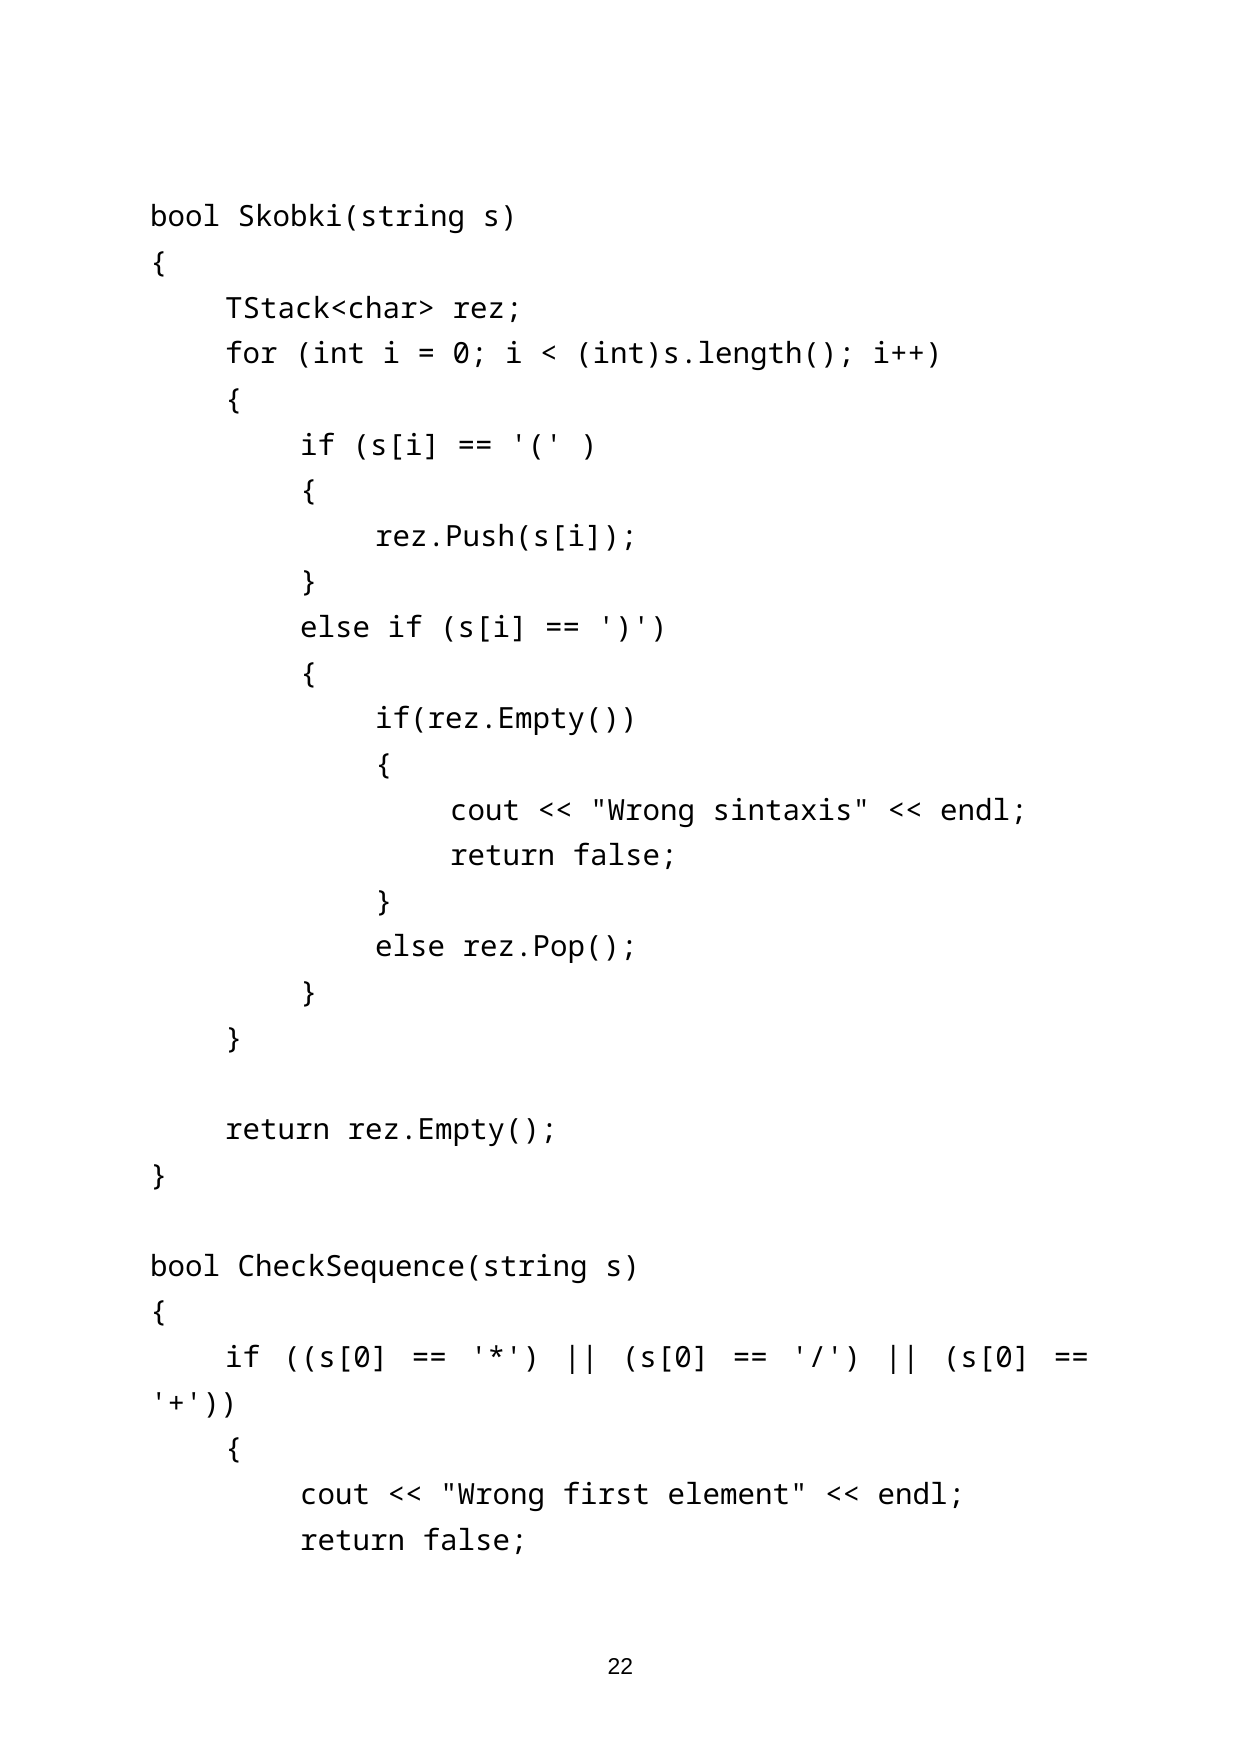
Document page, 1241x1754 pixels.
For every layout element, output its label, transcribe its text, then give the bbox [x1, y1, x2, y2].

text } [150, 1017, 1090, 1057]
text { [150, 469, 1090, 509]
text else if (s[i] == ')') [150, 606, 1090, 646]
text else rez.Pop(); [150, 926, 1090, 965]
text return rez.Empty(); [150, 1108, 1090, 1148]
text if ((s[0] == '*') || (s[0] == '/') || (s[0] == '+')) [150, 1336, 1090, 1422]
text TStack<char> rez; [150, 287, 1090, 327]
text { [150, 652, 1090, 692]
text bool CheckSequence(string s) [150, 1245, 1090, 1285]
text { [150, 241, 1090, 281]
text { [150, 378, 1090, 418]
text bool Skobki(string s) [150, 196, 1090, 235]
text if(rez.Empty()) [150, 697, 1090, 737]
text rez.Push(s[i]); [150, 515, 1090, 555]
text cout << "Wrong first element" << endl; [150, 1473, 1090, 1513]
text for (int i = 0; i < (int)s.length(); i++) [150, 332, 1090, 372]
text if (s[i] == '(' ) [150, 424, 1090, 463]
text return false; [150, 1519, 1090, 1558]
text { [150, 1427, 1090, 1467]
text } [150, 1154, 1090, 1193]
text } [150, 880, 1090, 920]
text cout << "Wrong sintaxis" << endl; [150, 789, 1090, 828]
text { [150, 743, 1090, 783]
text { [150, 1291, 1090, 1330]
text } [150, 561, 1090, 600]
text return false; [150, 834, 1090, 874]
text } [150, 971, 1090, 1011]
